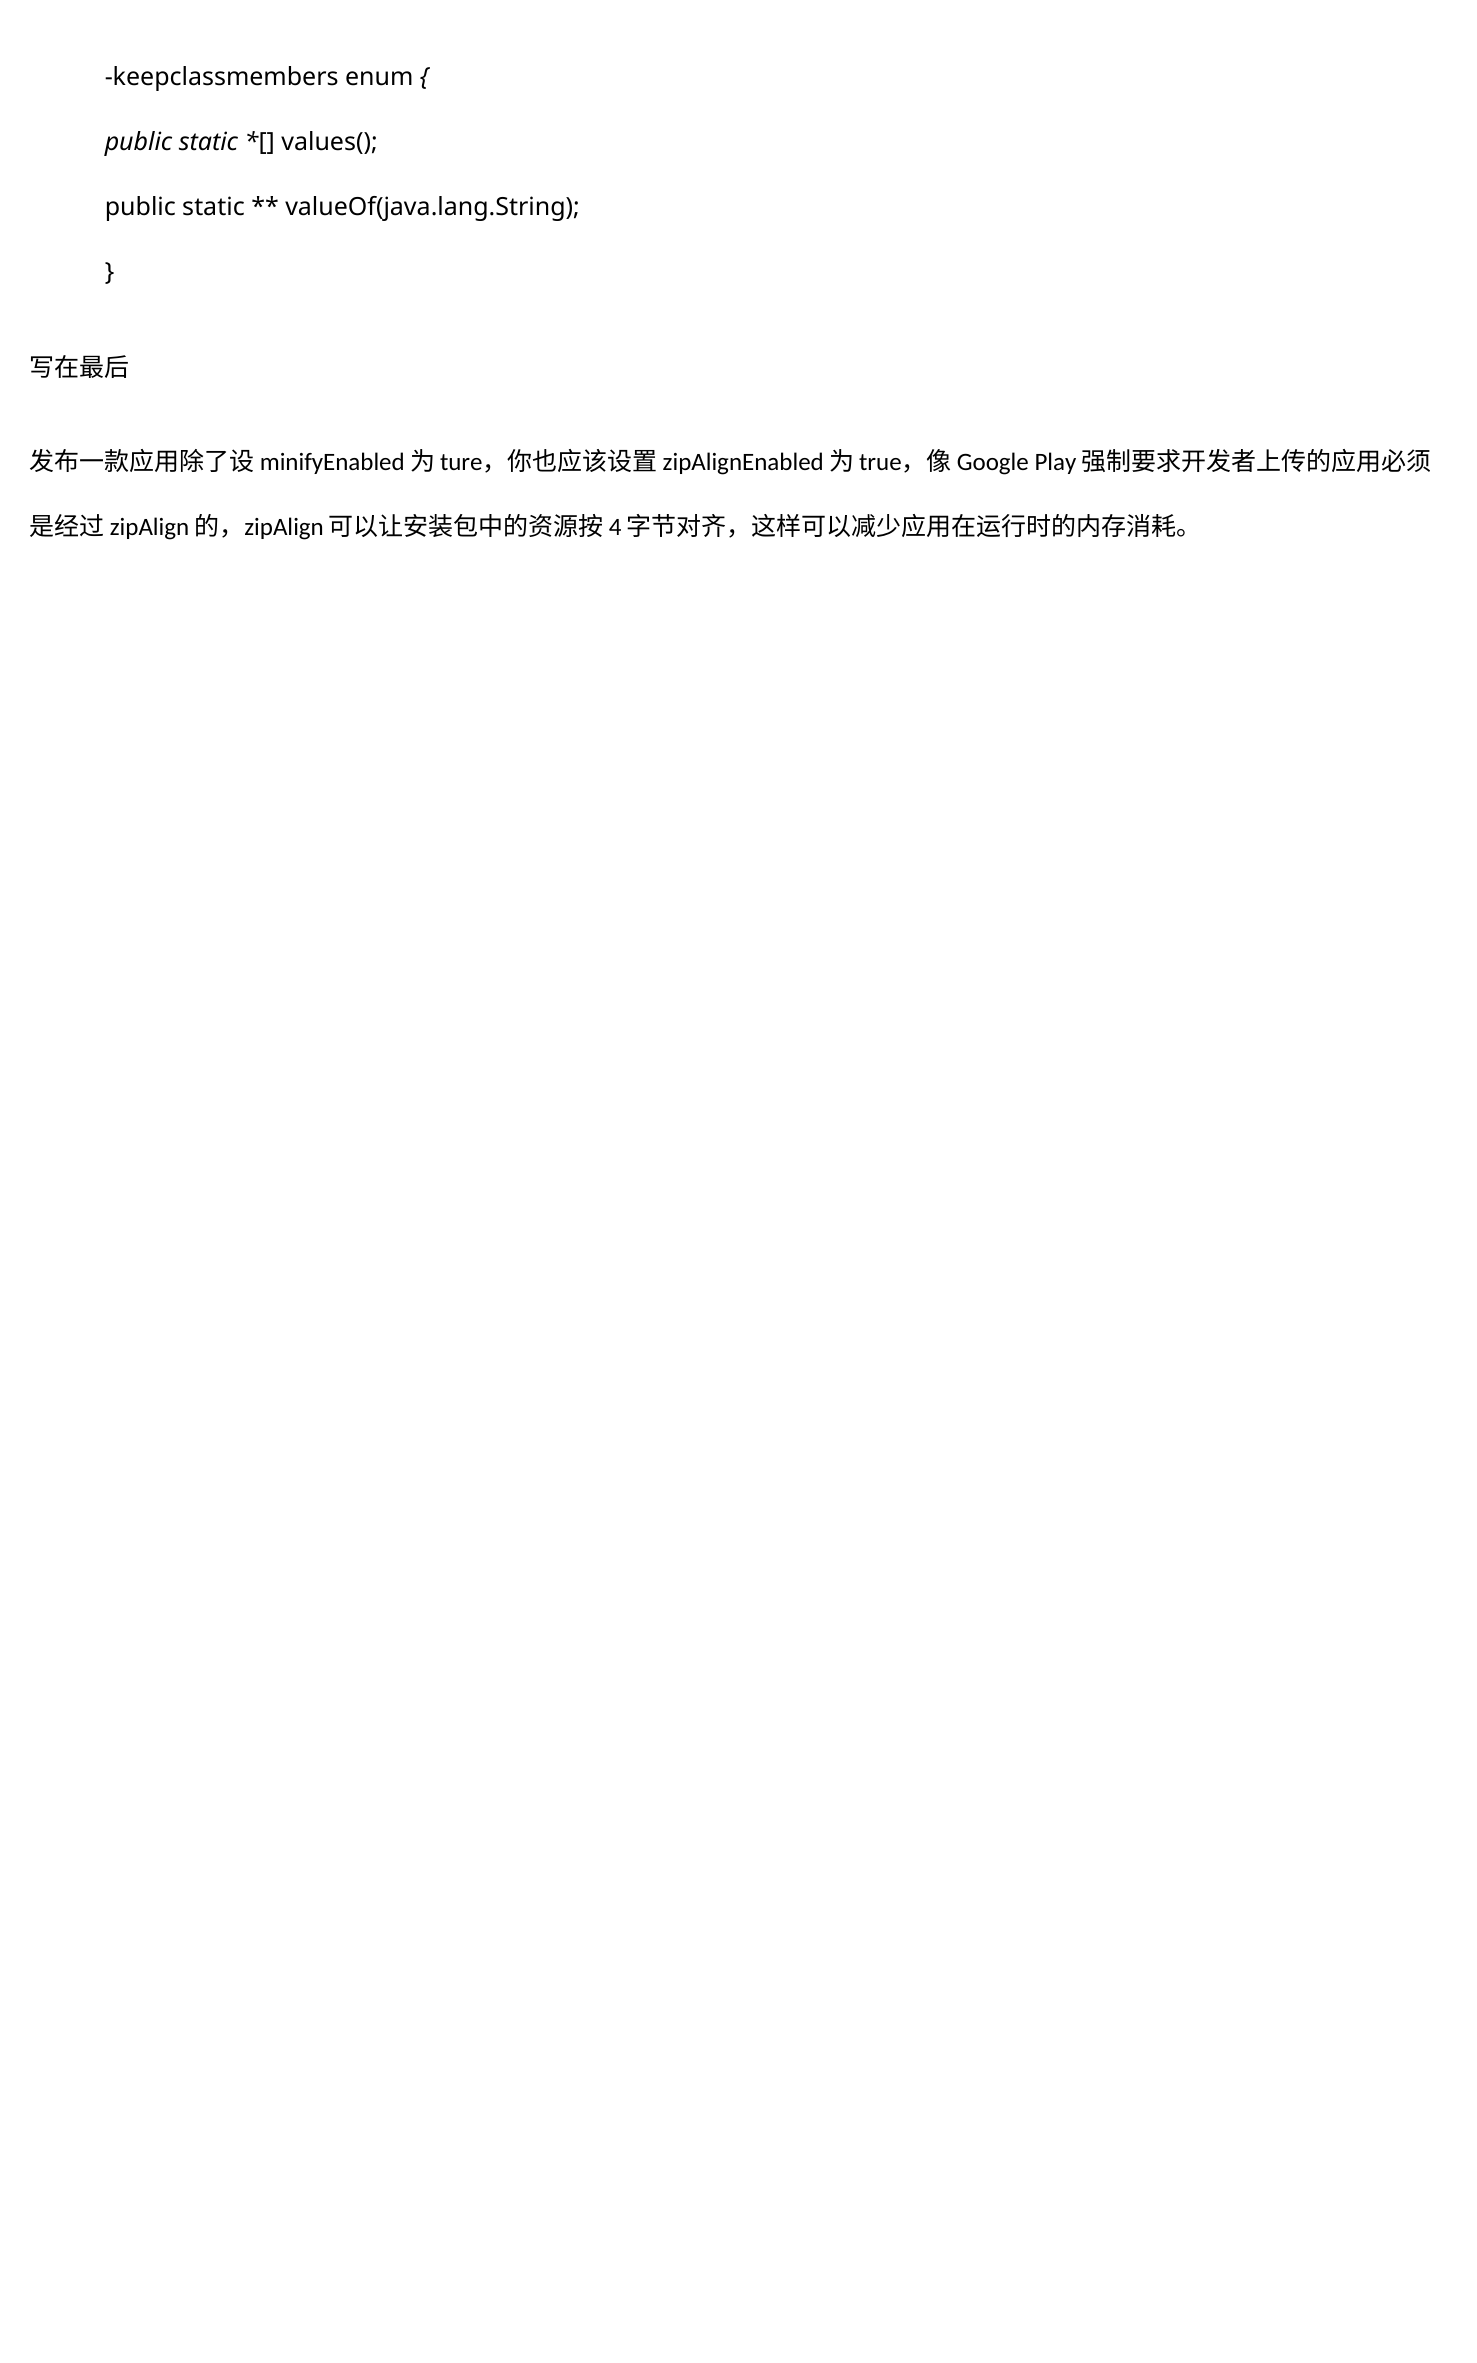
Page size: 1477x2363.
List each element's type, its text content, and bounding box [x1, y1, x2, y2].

text 发布一款应用除了设minifyEnabled为ture，你也应该设置zipAlignEnabled为true，像Google Play强制要求开发者上传的应用必须是经过zipAlign的，zipAlign可以让安装包中的资源按4字节对齐，这样可以减少应用在运行时的内存消耗。 [29, 427, 1447, 557]
text 写在最后 [29, 333, 1447, 398]
text -keepclassmembers enum { public static *[] values(); public static ** valueOf(java.lang.String); } [104, 43, 1372, 303]
